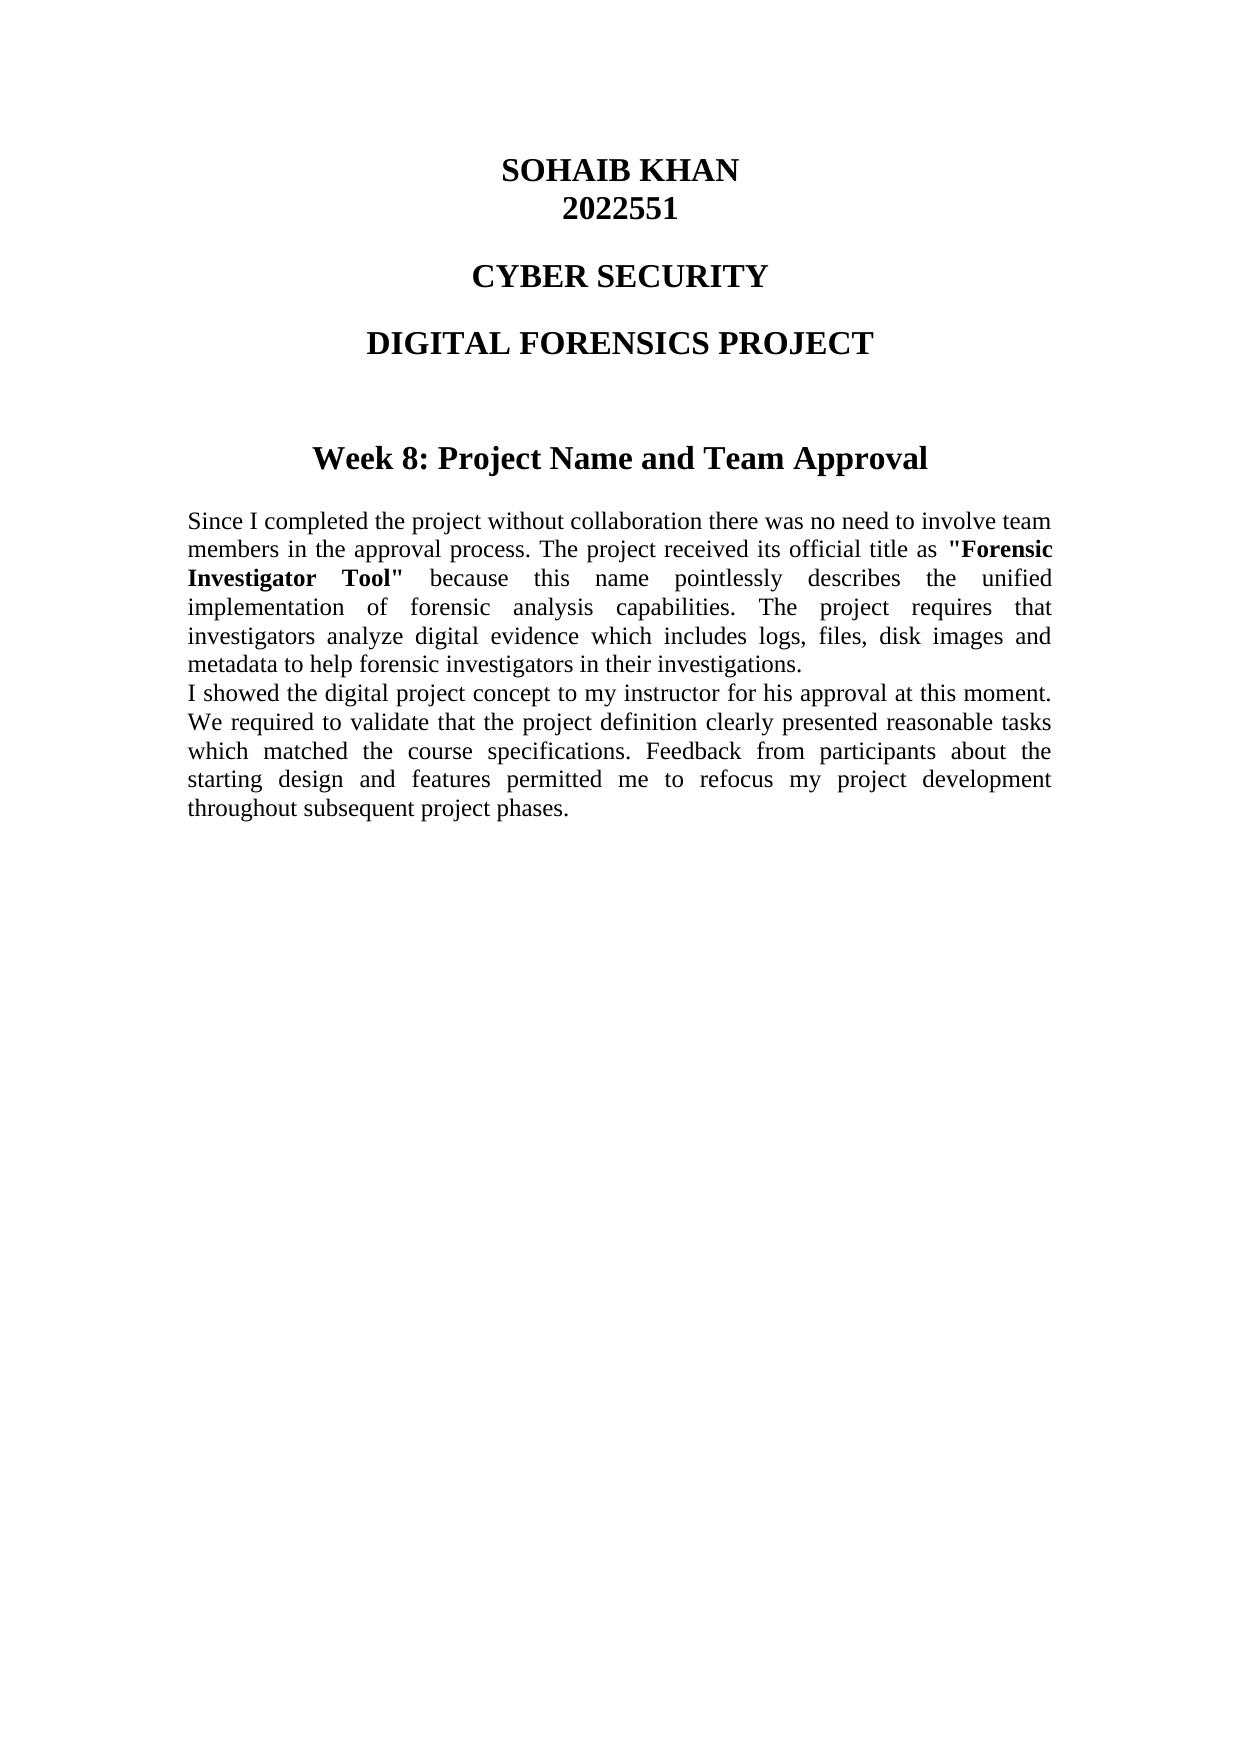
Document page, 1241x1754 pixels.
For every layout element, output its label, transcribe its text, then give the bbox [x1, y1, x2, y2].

text Since I completed the project without collaboration there was no need to involve team members in the approval process. The project received its official title as "Forensic Investigator Tool" because this name pointlessly describes the unified implementation of forensic analysis capabilities. The project requires that investigators analyze digital evidence which includes logs, files, disk images and metadata to help forensic investigators in their investigations. [187, 506, 1053, 678]
subtitle CYBER SECURITY [187, 256, 1053, 294]
subtitle SOHAIB KHAN 2022551 [187, 150, 1053, 227]
text I showed the digital project concept to my instructor for his approval at this moment. We required to validate that the project definition clearly presented reasonable tasks which matched the course specifications. Feedback from participants about the starting design and features permitted me to refocus my project development throughout subsequent project phases. [187, 678, 1053, 822]
subtitle DIGITAL FORENSICS PROJECT Week 8: Project Name and Team Approval [187, 323, 1053, 477]
